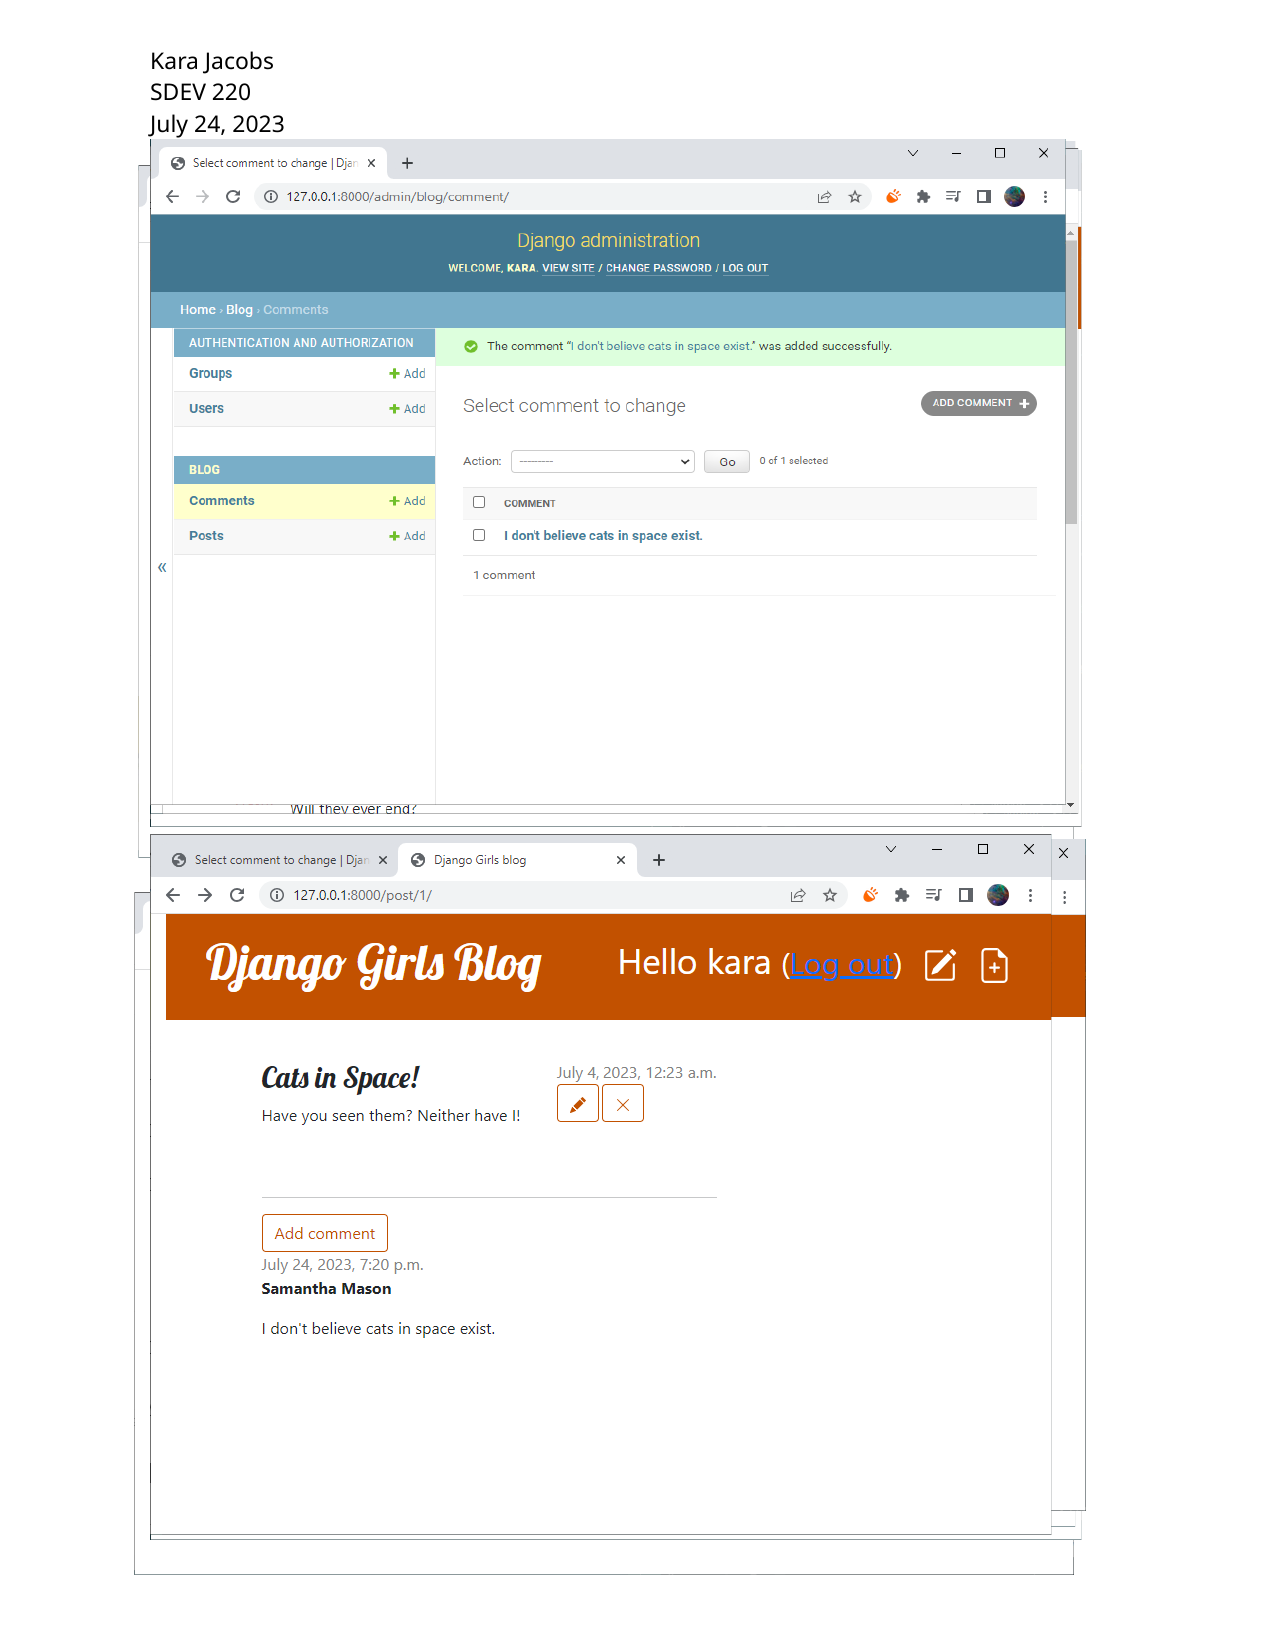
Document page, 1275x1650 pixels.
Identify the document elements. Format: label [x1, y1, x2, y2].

picture [134, 139, 1086, 1575]
